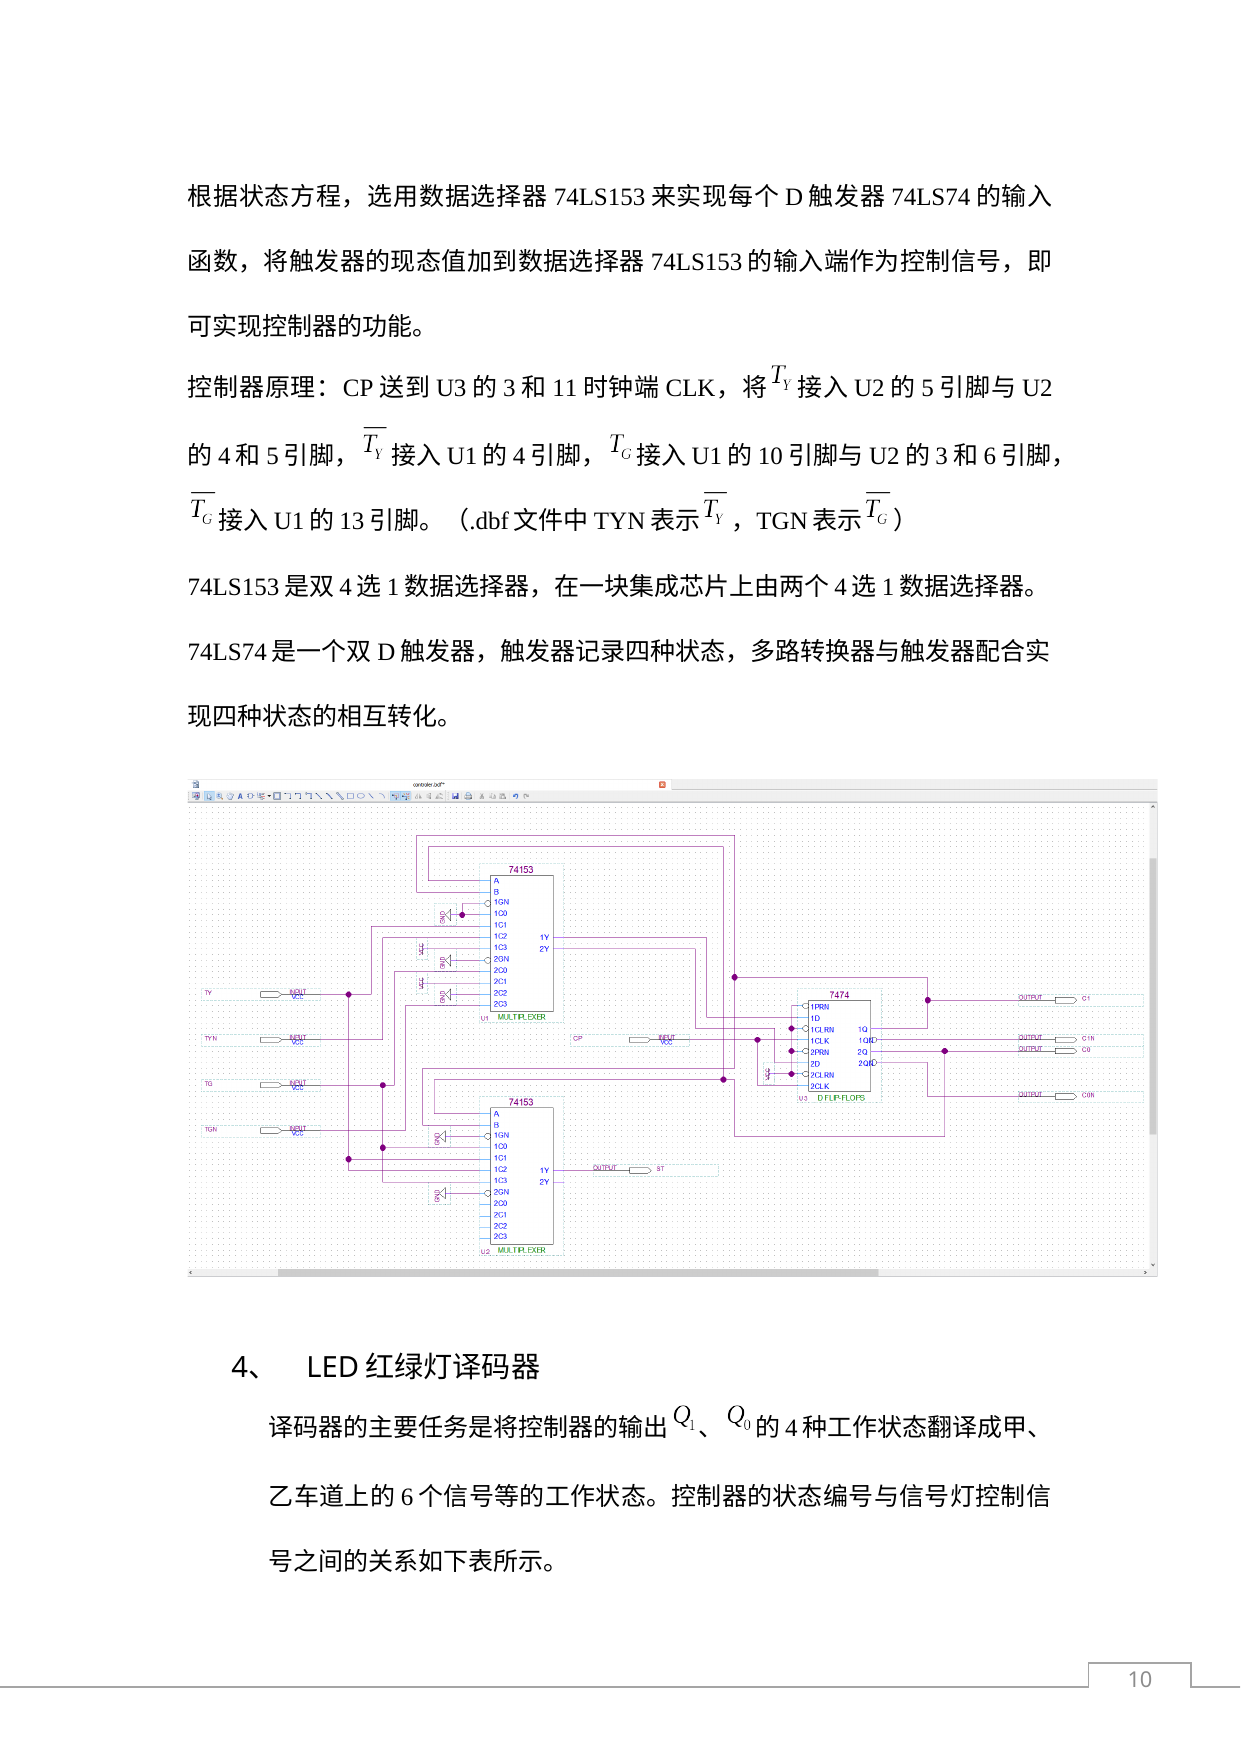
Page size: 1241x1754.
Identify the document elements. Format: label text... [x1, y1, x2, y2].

text 74LS153是双4选1数据选择器，在一块集成芯片上由两个4选1数据选择器。 [187, 552, 1053, 617]
text 控制器原理：CP送到U3的3和11时钟端CLK，将接入U2的5引脚与U2的4和5引脚，接入U1的4引脚，接入U1的10引脚与U2的3和6引脚，接入U1的13引脚。（.dbf文件中TYN表示，TGN表示） [187, 357, 1053, 552]
list LED红绿灯译码器 [231, 1332, 1053, 1397]
picture [187, 779, 1158, 1277]
text 根据状态方程，选用数据选择器74LS153来实现每个D触发器74LS74的输入函数，将触发器的现态值加到数据选择器74LS153的输入端作为控制信号，即可实现控制器的功能。 [187, 162, 1053, 357]
text 译码器的主要任务是将控制器的输出、的4种工作状态翻译成甲、乙车道上的6个信号等的工作状态。控制器的状态编号与信号灯控制信号之间的关系如下表所示。 [269, 1397, 1053, 1592]
text 74LS74是一个双D触发器，触发器记录四种状态，多路转换器与触发器配合实现四种状态的相互转化。 [187, 617, 1053, 747]
